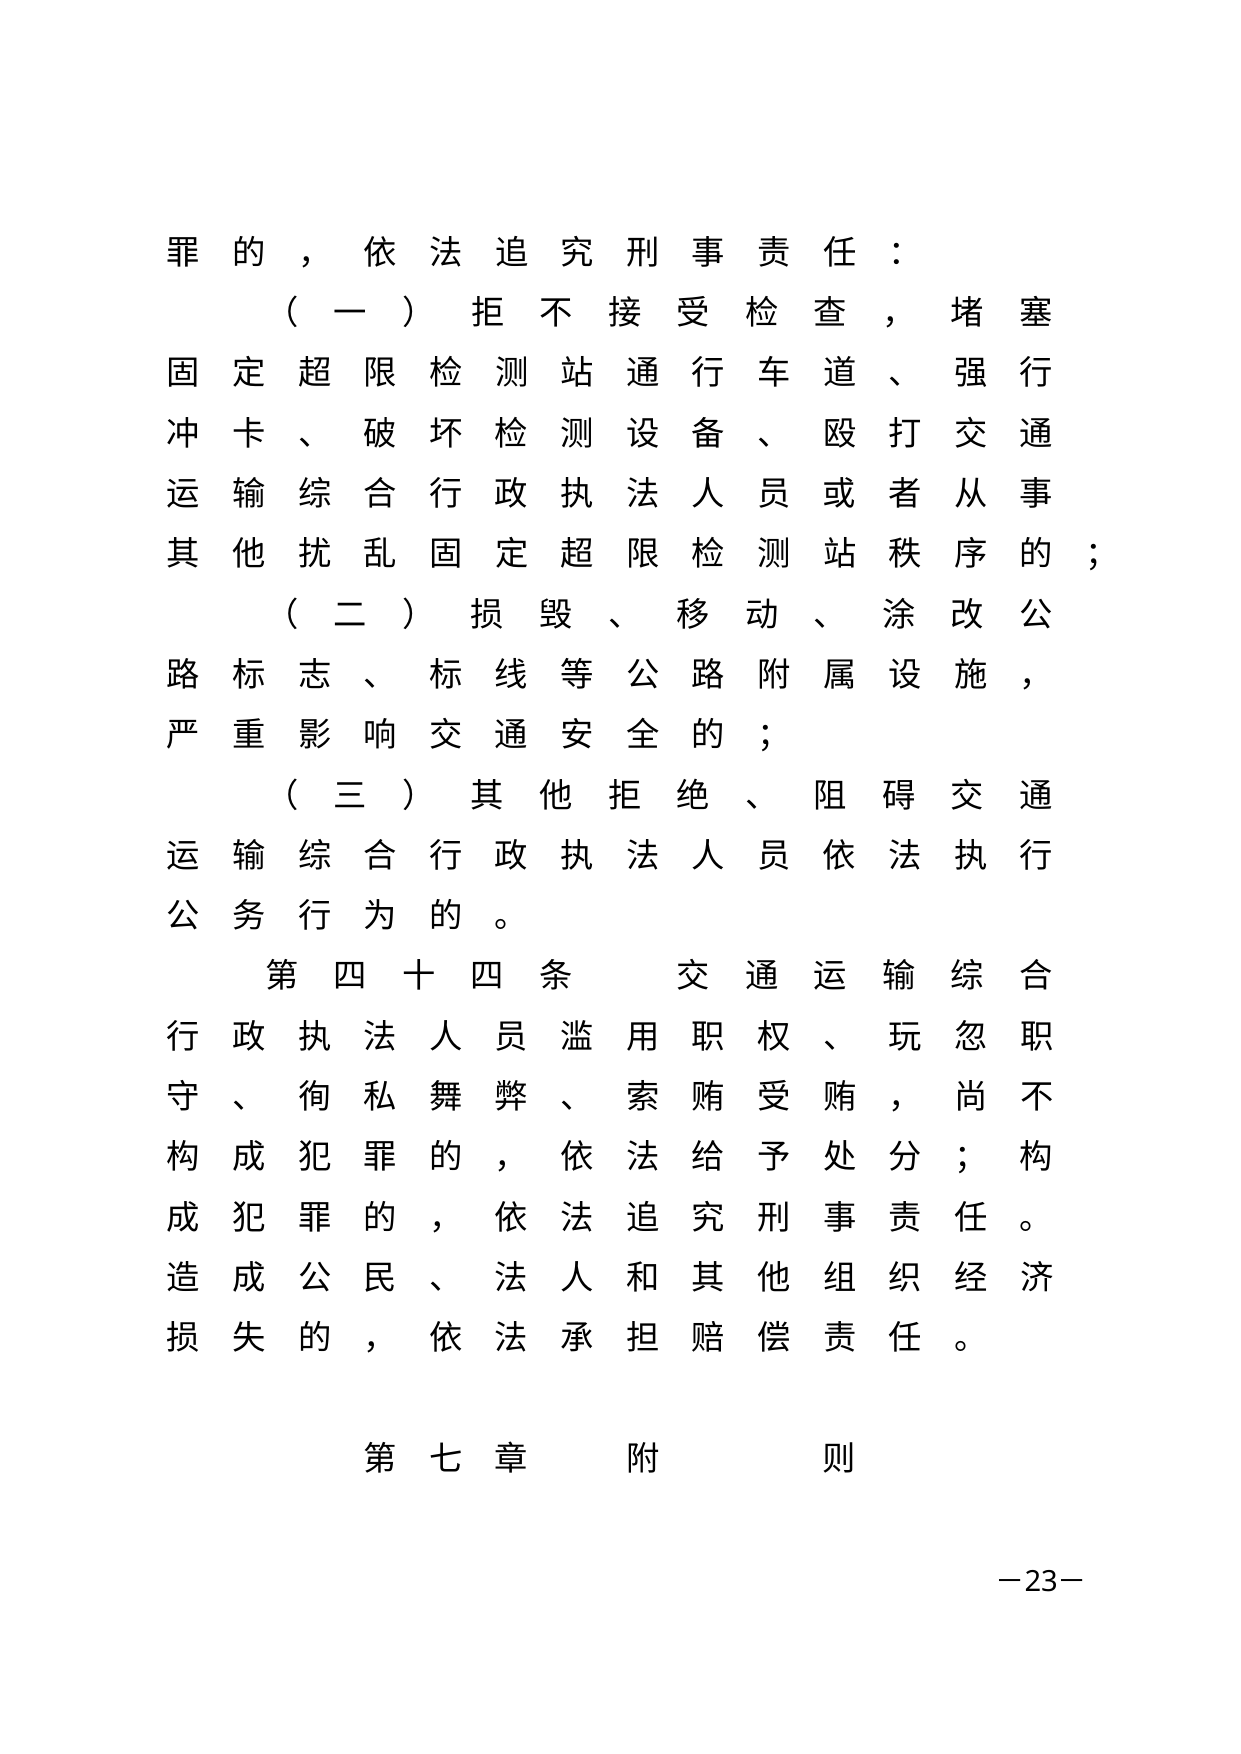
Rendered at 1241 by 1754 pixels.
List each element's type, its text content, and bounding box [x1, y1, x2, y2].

text 第七章 附 则 [167, 1426, 1085, 1486]
text （一）拒不接受检查，堵塞固定超限检测站通行车道、强行冲卡、破坏检测设备、殴打交通运输综合行政执法人员或者从事其他扰乱固定超限检测站秩序的； [167, 280, 1085, 581]
text （三）其他拒绝、阻碍交通运输综合行政执法人员依法执行公务行为的。 [167, 762, 1085, 943]
text 第四十四条 交通运输综合行政执法人员滥用职权、玩忽职守、徇私舞弊、索贿受贿，尚不构成犯罪的，依法给予处分；构成犯罪的，依法追究刑事责任。造成公民、法人和其他组织经济损失的，依法承担赔偿责任。 [167, 943, 1085, 1365]
text （二）损毁、移动、涂改公路标志、标线等公路附属设施，严重影响交通安全的； [167, 581, 1085, 762]
text 第四十三条 有下列行为之一，尚未构成犯罪的，依照治安管理相关法律规定处理；构成犯罪的，依法追究刑事责任： [167, 219, 1085, 280]
